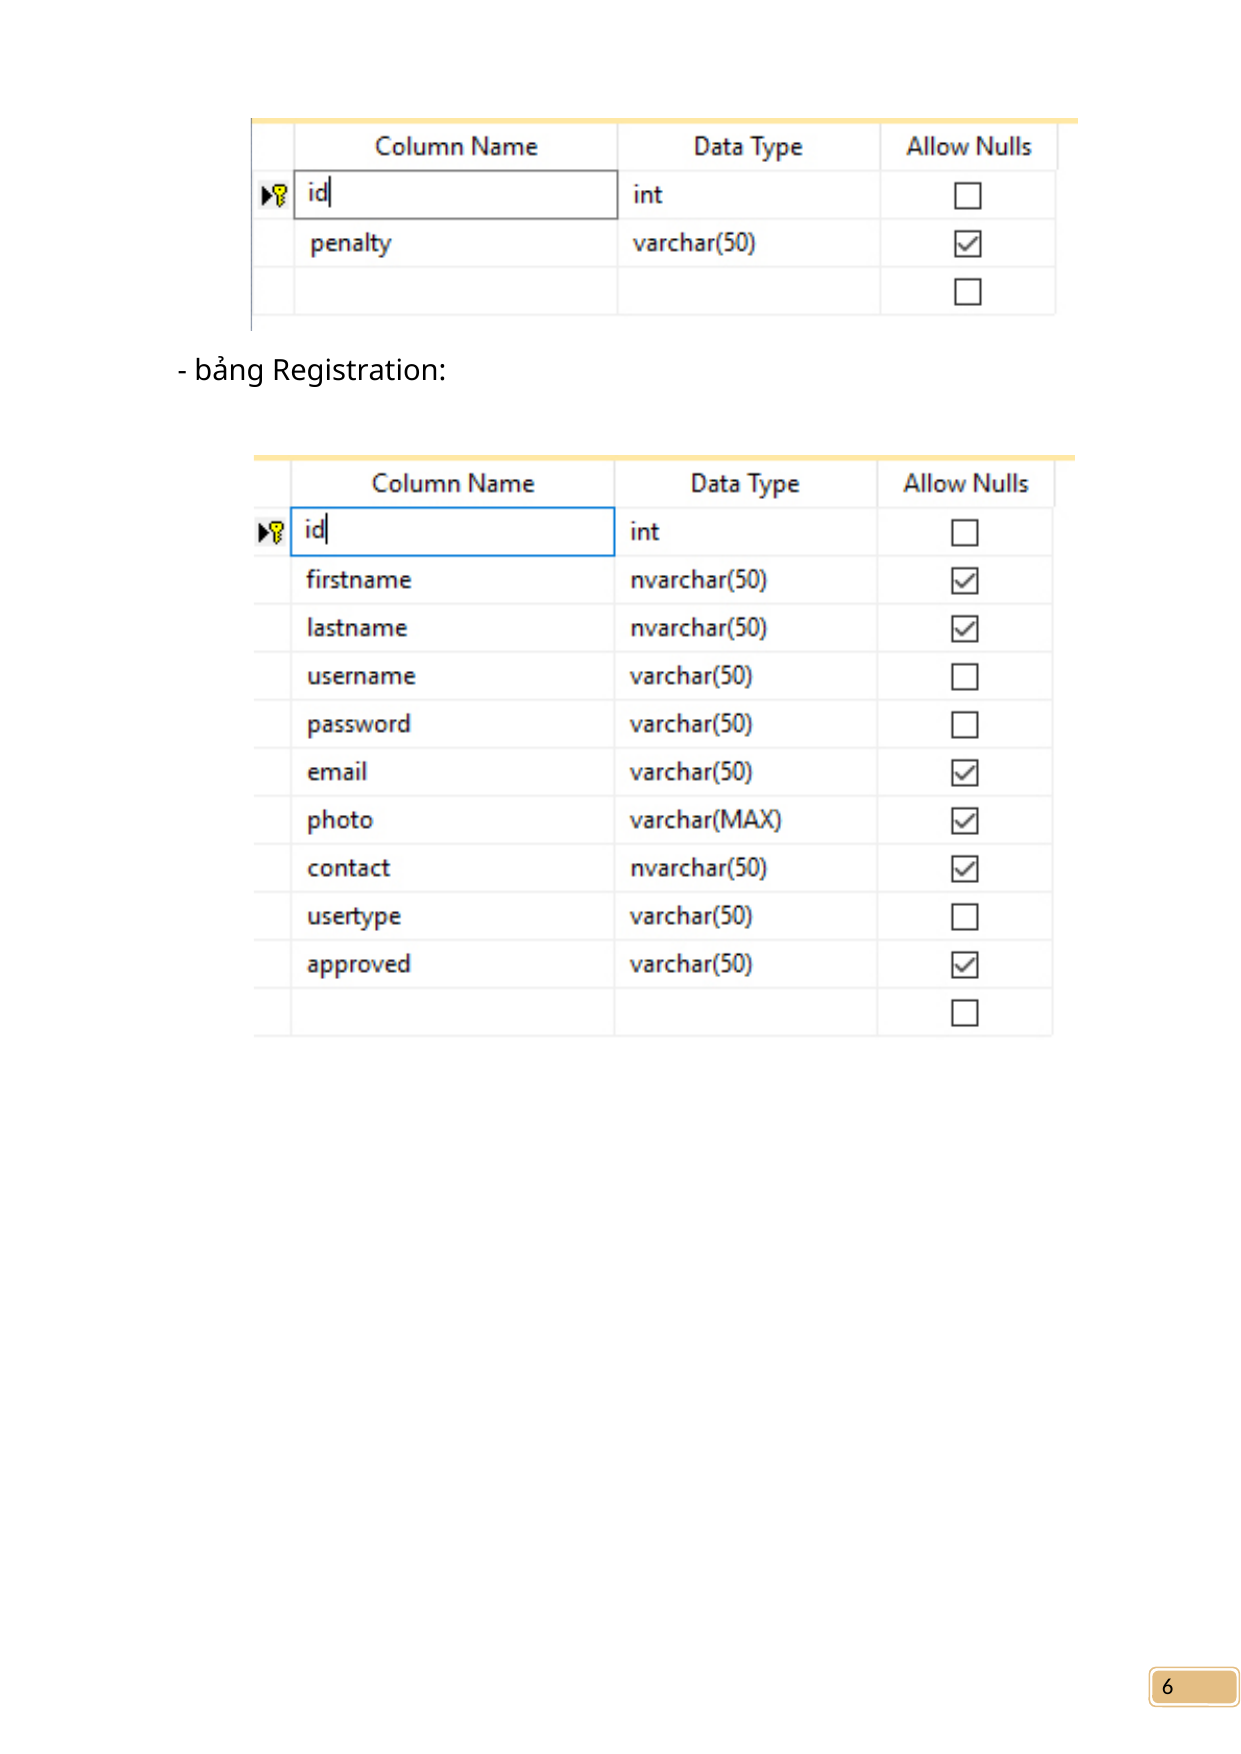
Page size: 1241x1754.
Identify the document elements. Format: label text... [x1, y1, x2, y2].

text - bảng Registration: [177, 349, 1152, 389]
picture [253, 455, 1075, 1050]
picture [250, 118, 1078, 331]
